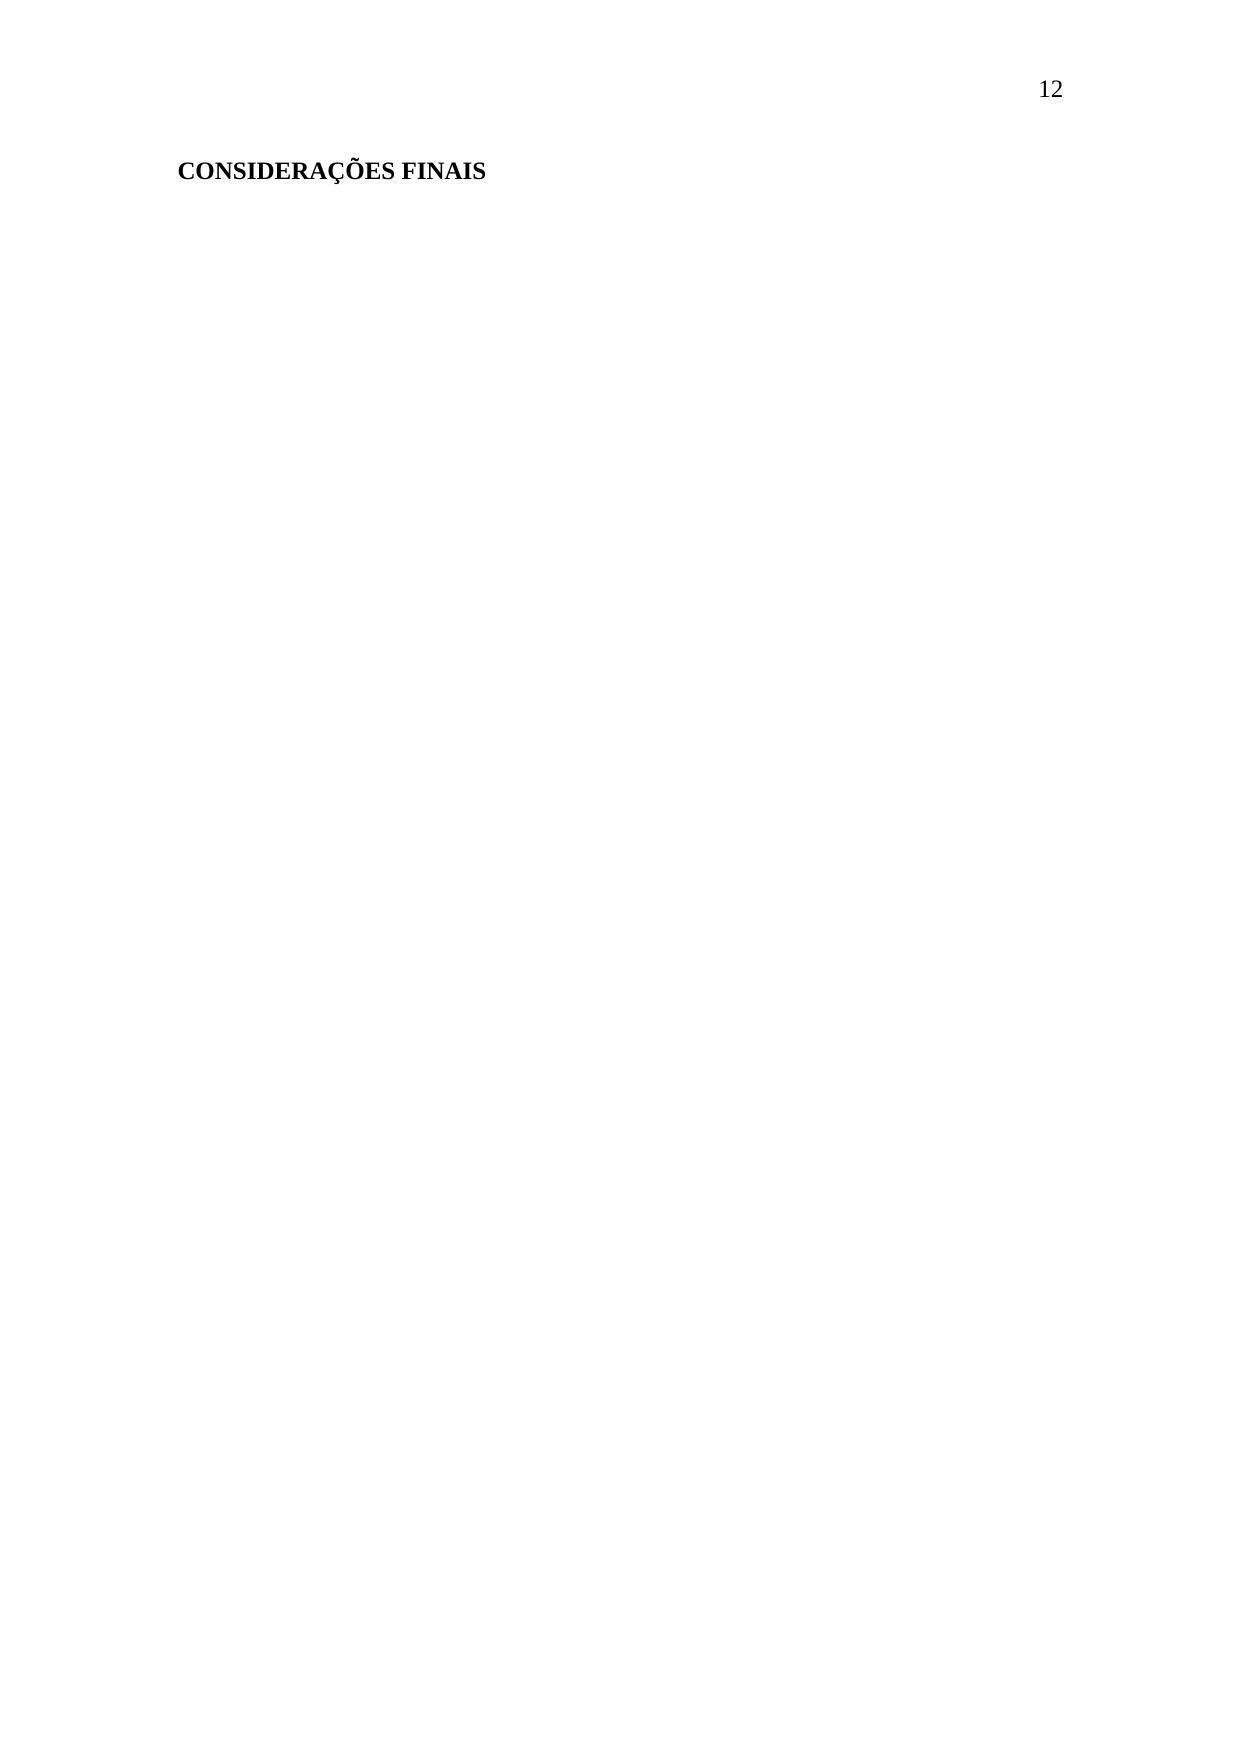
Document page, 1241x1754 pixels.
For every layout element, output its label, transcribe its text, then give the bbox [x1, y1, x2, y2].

subtitle Considerações Finais [177, 156, 1063, 185]
